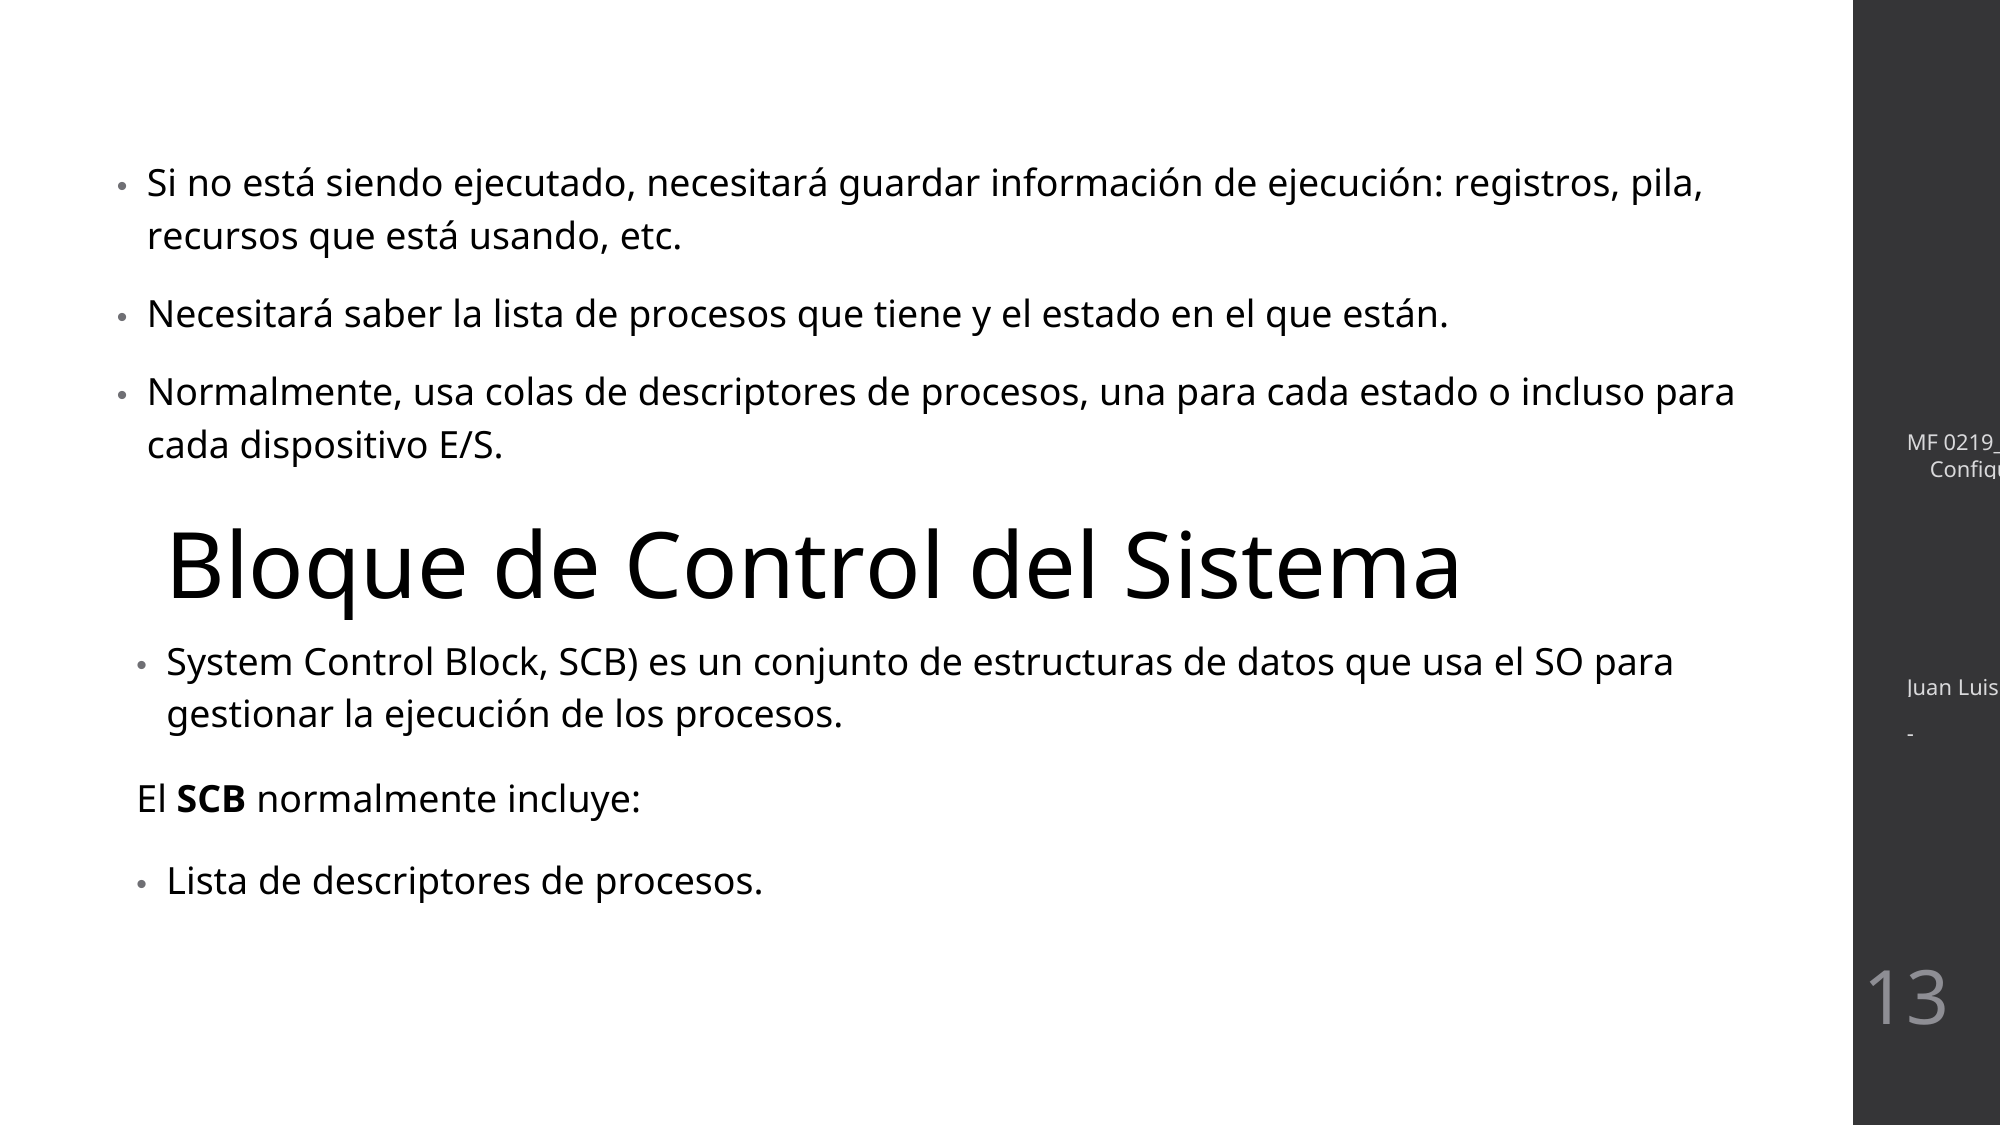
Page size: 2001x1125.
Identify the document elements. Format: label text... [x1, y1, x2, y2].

list Necesitará saber la lista de procesos que tiene y el estado en el que están. [117, 287, 1786, 338]
list Si no está siendo ejecutado, necesitará guardar información de ejecución: registros, pila, recursos que está usando, etc. [117, 157, 1786, 260]
subtitle Bloque de Control del Sistema [166, 500, 1785, 625]
list Lista de descriptores de procesos. [136, 854, 1723, 905]
text El SCB normalmente incluye: [136, 772, 1786, 823]
list Normalmente, usa colas de descriptores de procesos, una para cada estado o incluso para cada dispositivo E/S. [117, 366, 1786, 469]
list System Control Block, SCB) es un conjunto de estructuras de datos que usa el SO para gestionar la ejecución de los procesos. [136, 635, 1723, 738]
